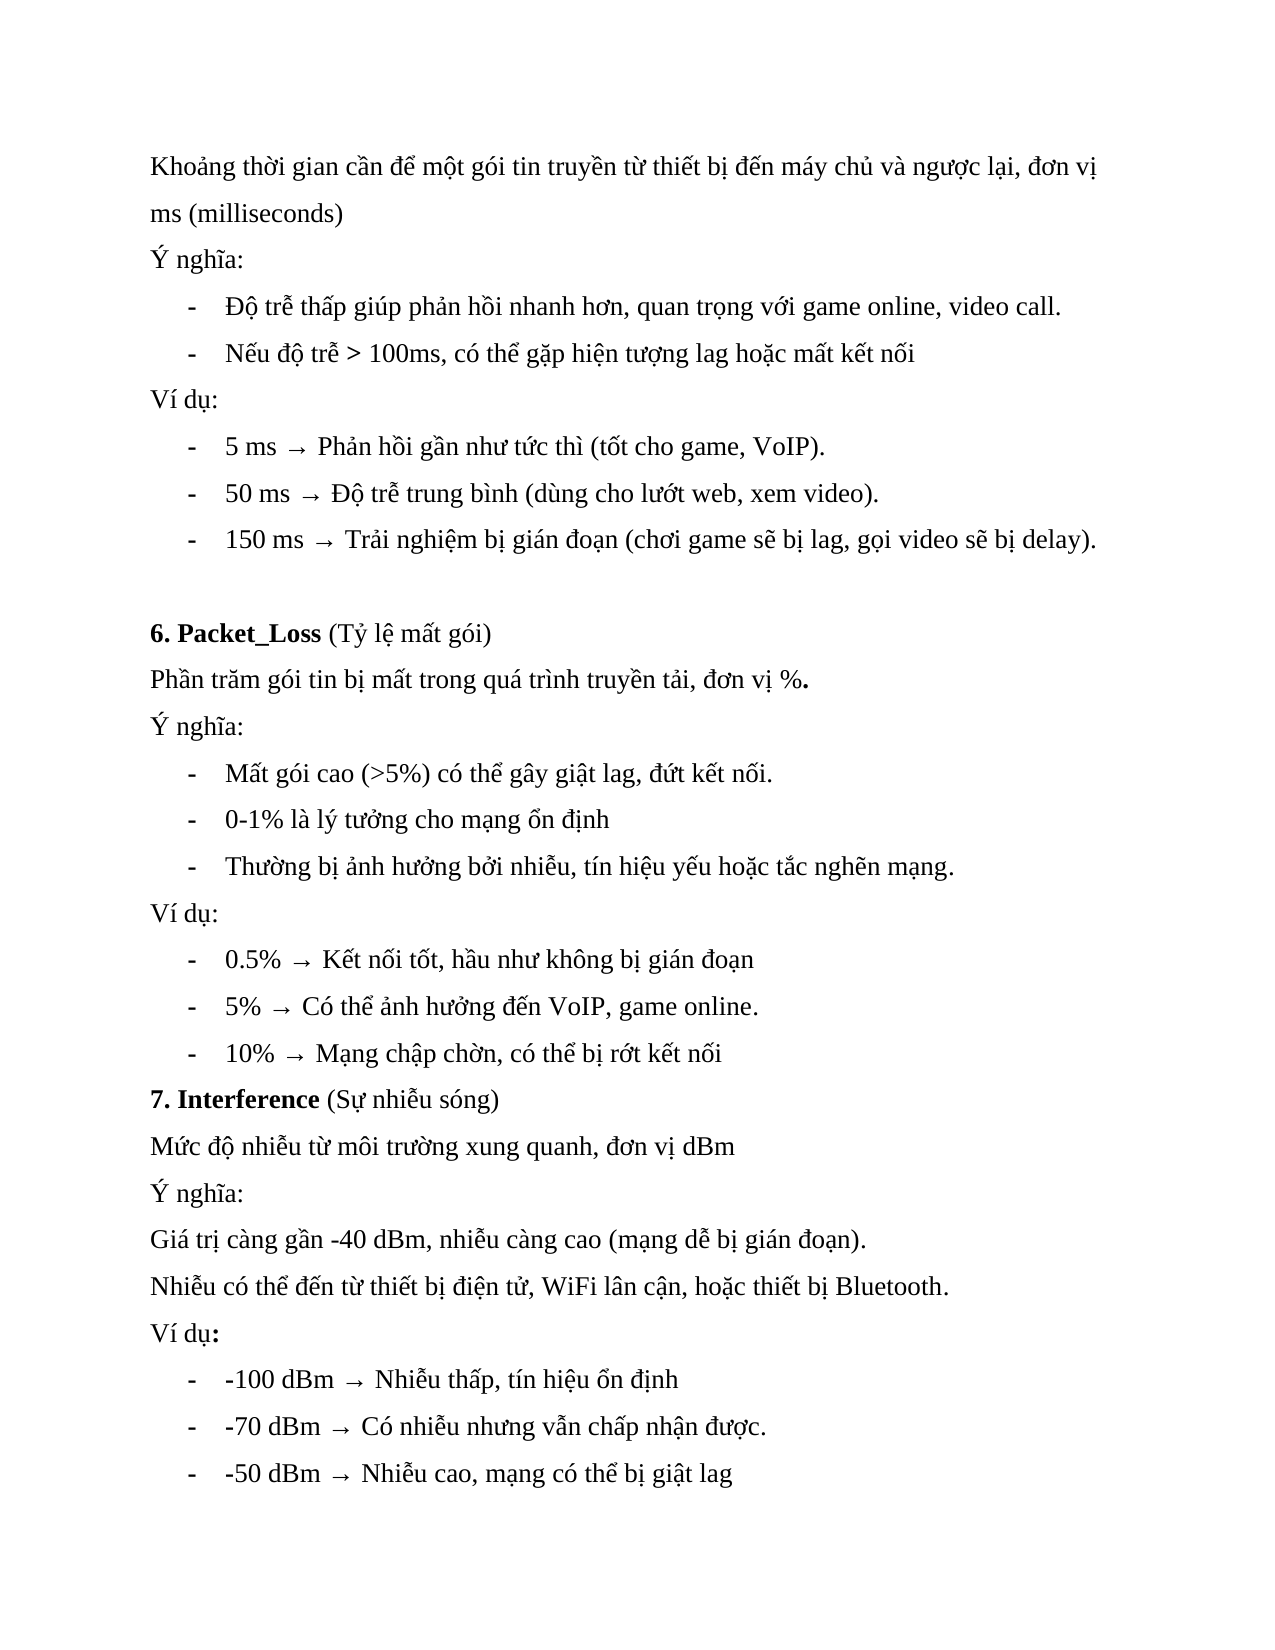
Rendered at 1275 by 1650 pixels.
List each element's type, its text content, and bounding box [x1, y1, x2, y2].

list 150 ms → Trải nghiệm bị gián đoạn (chơi game sẽ bị lag, gọi video sẽ bị delay). [187, 523, 1125, 554]
text Khoảng thời gian cần để một gói tin truyền từ thiết bị đến máy chủ và ngược lại, đơn vị ms (milliseconds) [150, 150, 1125, 228]
list 50 ms → Độ trễ trung bình (dùng cho lướt web, xem video). [187, 477, 1125, 508]
text Ví dụ: [150, 383, 1125, 414]
list 0.5% → Kết nối tốt, hầu như không bị gián đoạn [187, 943, 1125, 974]
text Phần trăm gói tin bị mất trong quá trình truyền tải, đơn vị %. [150, 663, 1125, 694]
list 0-1% là lý tưởng cho mạng ổn định [187, 803, 1125, 834]
text 7. Interference (Sự nhiễu sóng) [150, 1083, 1125, 1114]
text Nhiễu có thể đến từ thiết bị điện tử, WiFi lân cận, hoặc thiết bị Bluetooth. [150, 1270, 1125, 1301]
text Ý nghĩa: [150, 710, 1125, 741]
list -70 dBm → Có nhiễu nhưng vẫn chấp nhận được. [187, 1410, 1125, 1441]
list Độ trễ thấp giúp phản hồi nhanh hơn, quan trọng với game online, video call. [187, 290, 1125, 321]
list -50 dBm → Nhiễu cao, mạng có thể bị giật lag [187, 1457, 1125, 1488]
list 10% → Mạng chập chờn, có thể bị rớt kết nối [187, 1037, 1125, 1068]
list Thường bị ảnh hưởng bởi nhiễu, tín hiệu yếu hoặc tắc nghẽn mạng. [187, 850, 1125, 881]
text Ý nghĩa: [150, 243, 1125, 274]
text Ví dụ: [150, 897, 1125, 928]
text Ví dụ: [150, 1317, 1125, 1348]
text Giá trị càng gần -40 dBm, nhiễu càng cao (mạng dễ bị gián đoạn). [150, 1223, 1125, 1254]
list 5 ms → Phản hồi gần như tức thì (tốt cho game, VoIP). [187, 430, 1125, 461]
list 5% → Có thể ảnh hưởng đến VoIP, game online. [187, 990, 1125, 1021]
text Mức độ nhiễu từ môi trường xung quanh, đơn vị dBm [150, 1130, 1125, 1161]
text 6. Packet_Loss (Tỷ lệ mất gói) [150, 617, 1125, 648]
list Mất gói cao (>5%) có thể gây giật lag, đứt kết nối. [187, 757, 1125, 788]
list -100 dBm → Nhiễu thấp, tín hiệu ổn định [187, 1363, 1125, 1394]
text Ý nghĩa: [150, 1177, 1125, 1208]
list Nếu độ trễ > 100ms, có thể gặp hiện tượng lag hoặc mất kết nối [187, 337, 1125, 368]
